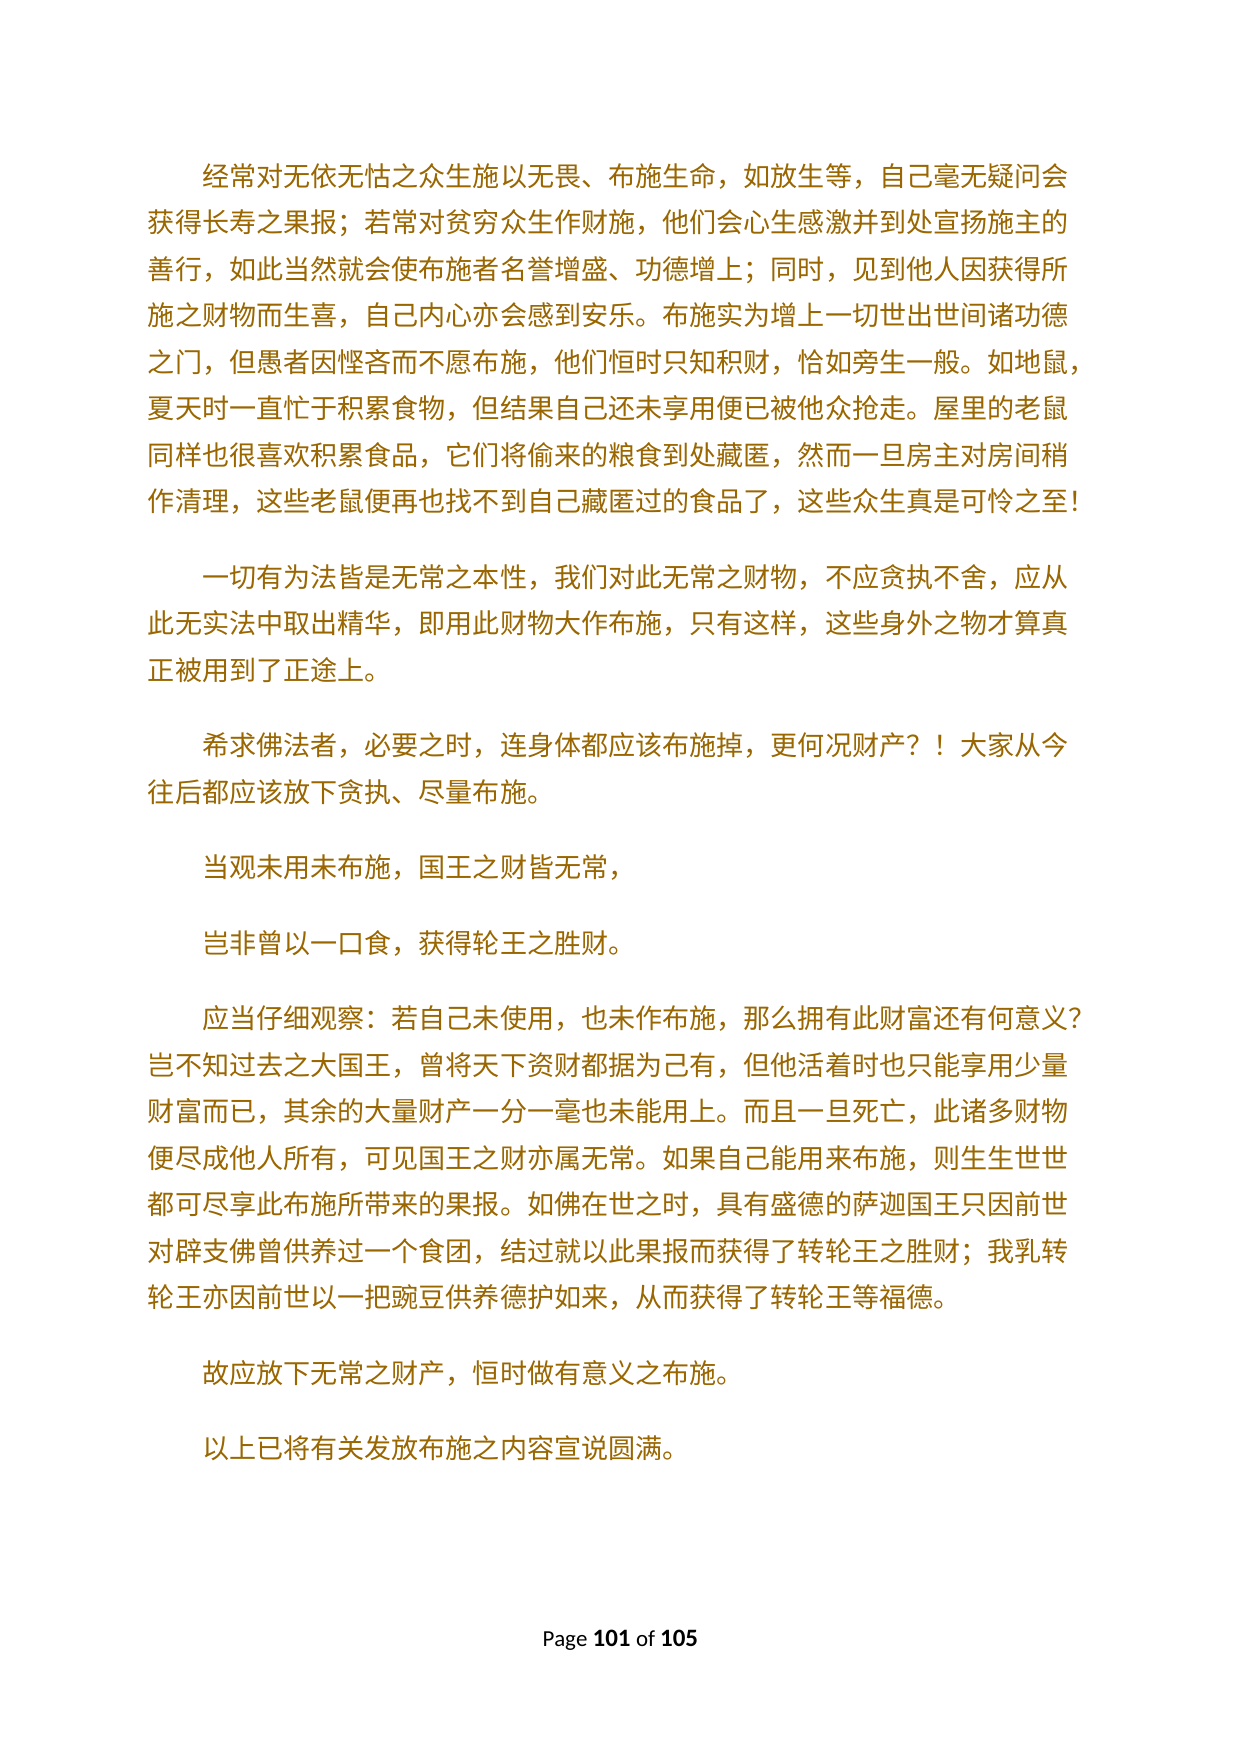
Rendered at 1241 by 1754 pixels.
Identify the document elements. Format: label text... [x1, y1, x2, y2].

text 一切有为法皆是无常之本性，我们对此无常之财物，不应贪执不舍，应从此无实法中取出精华，即用此财物大作布施，只有这样，这些身外之物才算真正被用到了正途上。 [148, 548, 1093, 688]
text 当观未用未布施，国王之财皆无常， [148, 839, 1093, 886]
text 经常对无依无怙之众生施以无畏、布施生命，如放生等，自己毫无疑问会获得长寿之果报；若常对贫穷众生作财施，他们会心生感激并到处宣扬施主的善行，如此当然就会使布施者名誉增盛、功德增上；同时，见到他人因获得所施之财物而生喜，自己内心亦会感到安乐。布施实为增上一切世出世间诸功德之门，但愚者因悭吝而不愿布施，他们恒时只知积财，恰如旁生一般。如地鼠，夏天时一直忙于积累食物，但结果自己还未享用便已被他众抢走。屋里的老鼠同样也很喜欢积累食品，它们将偷来的粮食到处藏匿，然而一旦房主对房间稍作清理，这些老鼠便再也找不到自己藏匿过的食品了，这些众生真是可怜之至！ [148, 148, 1093, 519]
text 应当仔细观察：若自己未使用，也未作布施，那么拥有此财富还有何意义？岂不知过去之大国王，曾将天下资财都据为己有，但他活着时也只能享用少量财富而已，其余的大量财产一分一毫也未能用上。而且一旦死亡，此诸多财物便尽成他人所有，可见国王之财亦属无常。如果自己能用来布施，则生生世世都可尽享此布施所带来的果报。如佛在世之时，具有盛德的萨迦国王只因前世对辟支佛曾供养过一个食团，结过就以此果报而获得了转轮王之胜财；我乳转轮王亦因前世以一把豌豆供养德护如来，从而获得了转轮王等福德。 [148, 990, 1093, 1316]
text 故应放下无常之财产，恒时做有意义之布施。 [148, 1345, 1093, 1391]
text 希求佛法者，必要之时，连身体都应该布施掉，更何况财产？！大家从今往后都应该放下贪执、尽量布施。 [148, 717, 1093, 810]
text 岂非曾以一口食，获得轮王之胜财。 [148, 915, 1093, 961]
text 以上已将有关发放布施之内容宣说圆满。 [148, 1420, 1093, 1467]
